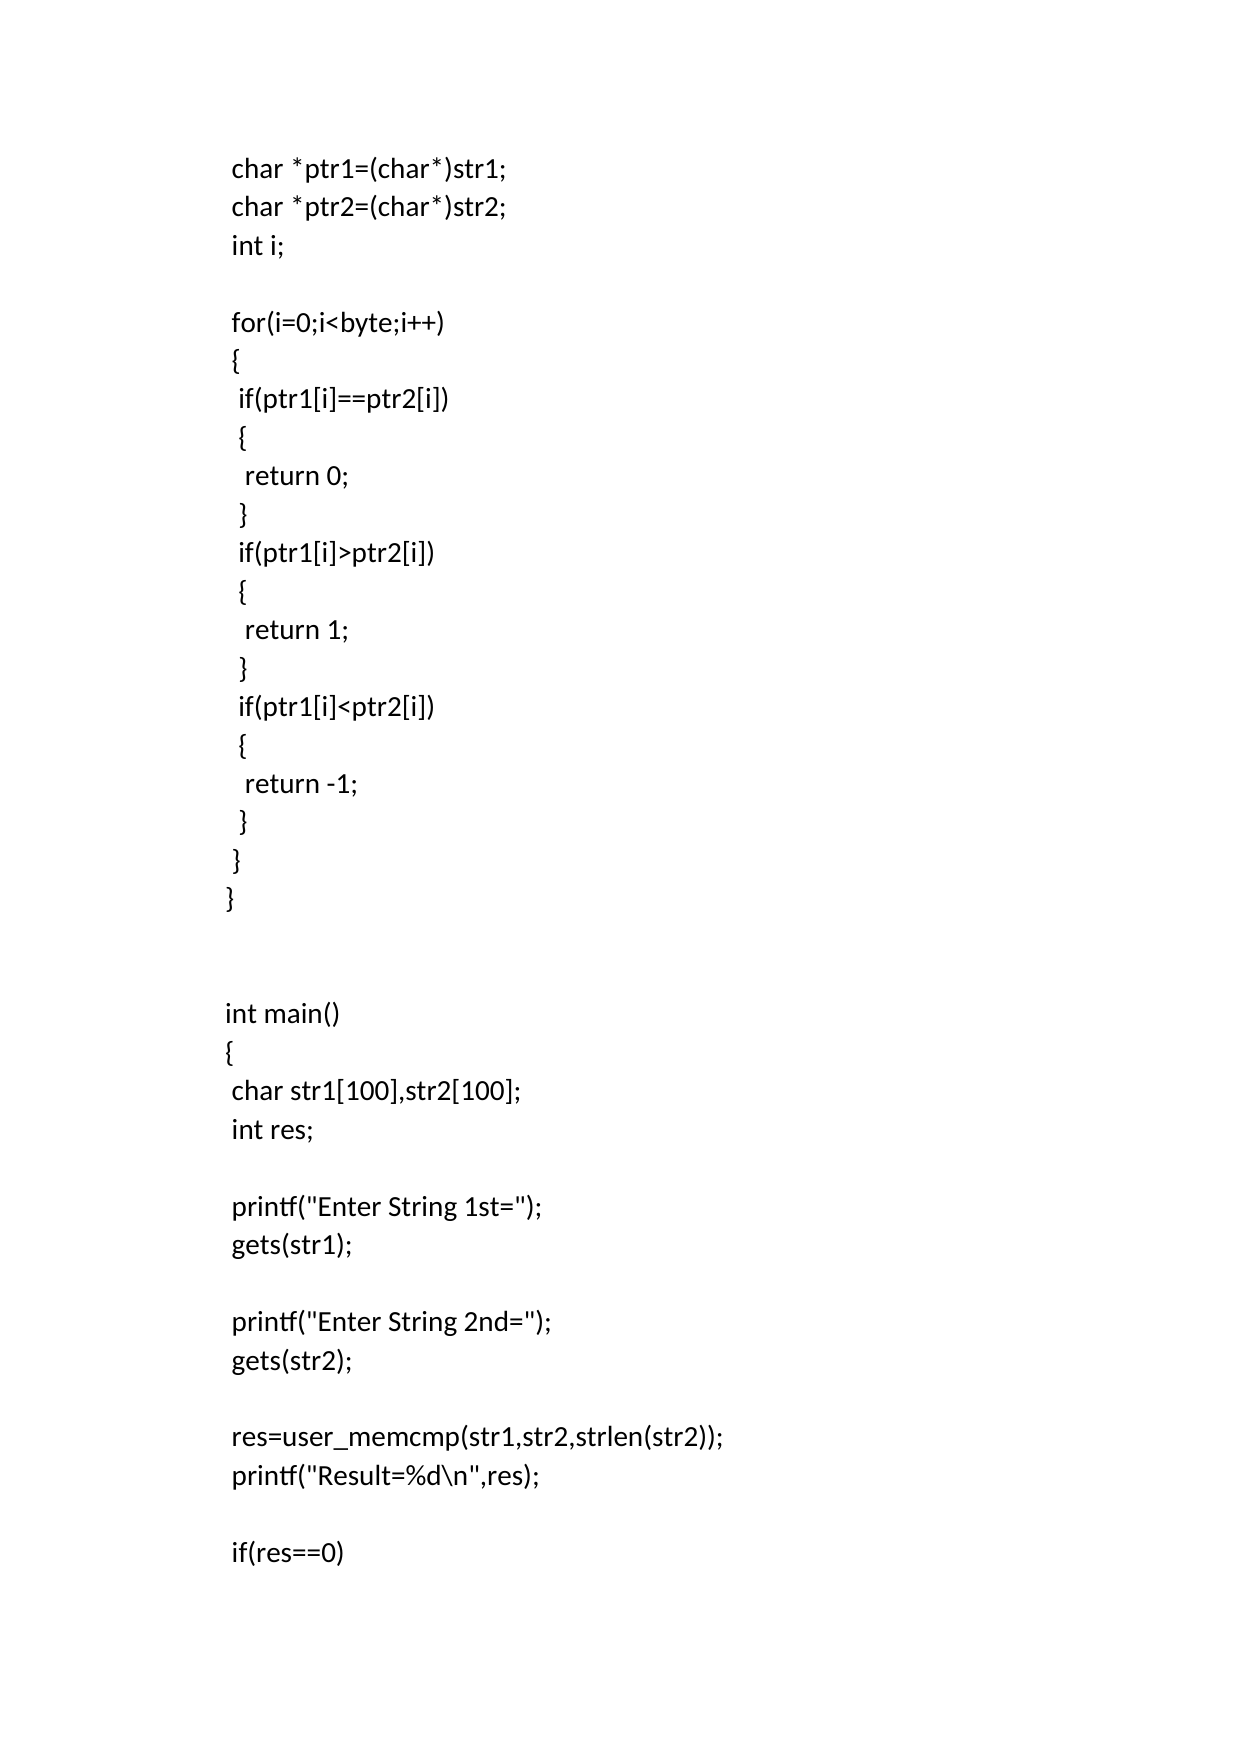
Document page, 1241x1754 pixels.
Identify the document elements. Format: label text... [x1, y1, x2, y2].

list char *ptr2=(char*)str2; [225, 188, 1090, 224]
list int main() [225, 996, 1090, 1031]
list printf("Enter String 1st="); [225, 1188, 1090, 1223]
list if(ptr1[i]>ptr2[i]) [225, 534, 1090, 570]
list int i; [225, 227, 1090, 262]
list res=user_memcmp(str1,str2,strlen(str2)); [225, 1418, 1090, 1454]
list { [225, 727, 1090, 762]
list return 1; [225, 611, 1090, 647]
list printf("Result=%d\n",res); [225, 1457, 1090, 1492]
list char *ptr1=(char*)str1; [225, 150, 1090, 186]
list return 0; [225, 457, 1090, 493]
list for(i=0;i<byte;i++) [225, 304, 1090, 339]
list } [225, 842, 1090, 877]
list printf("Enter String 2nd="); [225, 1303, 1090, 1339]
list } [225, 650, 1090, 685]
list return -1; [225, 765, 1090, 801]
list } [225, 880, 1090, 916]
list gets(str1); [225, 1226, 1090, 1262]
list int res; [225, 1111, 1090, 1147]
list { [225, 419, 1090, 455]
list if(res==0) [225, 1534, 1090, 1569]
list } [225, 496, 1090, 532]
list } [225, 803, 1090, 839]
list { [225, 573, 1090, 608]
list if(ptr1[i]<ptr2[i]) [225, 688, 1090, 724]
list char str1[100],str2[100]; [225, 1072, 1090, 1108]
list if(ptr1[i]==ptr2[i]) [225, 381, 1090, 416]
list { [225, 1034, 1090, 1070]
list gets(str2); [225, 1342, 1090, 1377]
list { [225, 342, 1090, 378]
